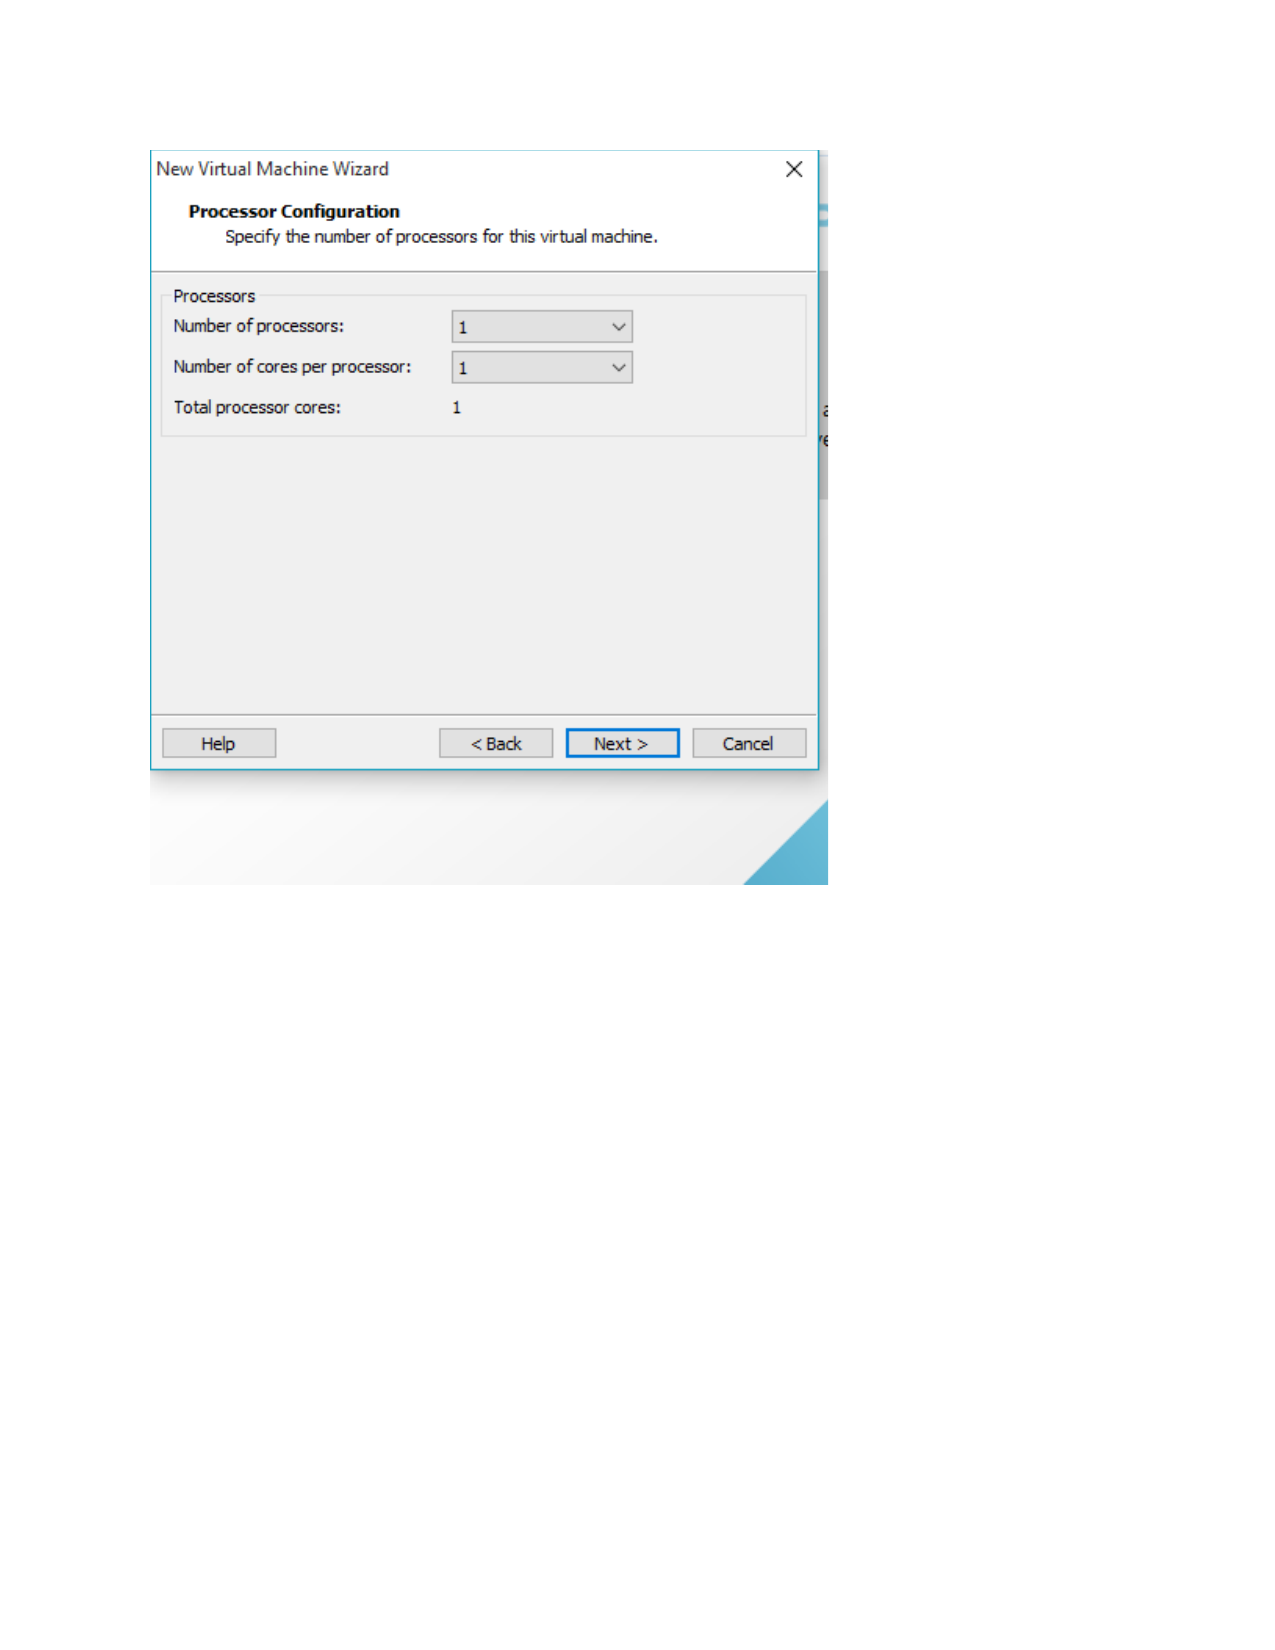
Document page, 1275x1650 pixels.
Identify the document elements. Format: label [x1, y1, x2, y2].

picture [150, 150, 829, 885]
